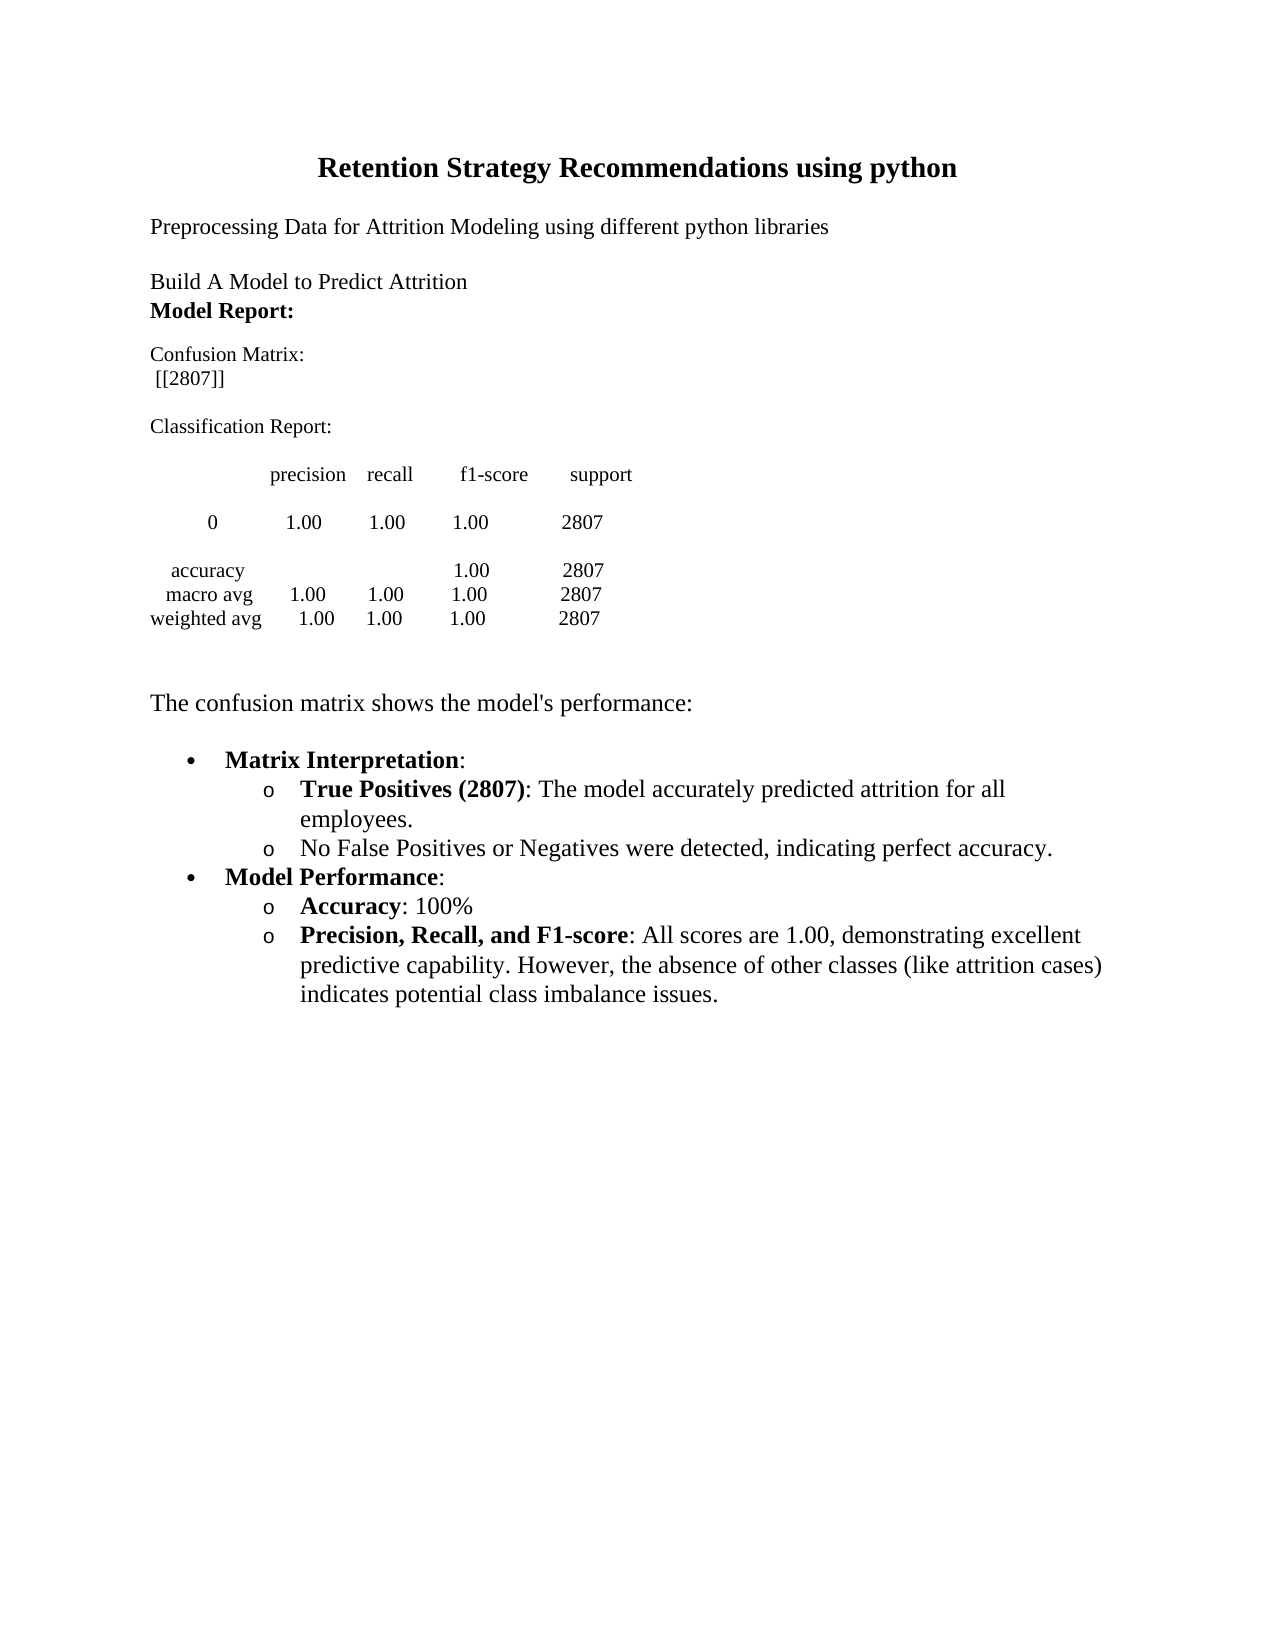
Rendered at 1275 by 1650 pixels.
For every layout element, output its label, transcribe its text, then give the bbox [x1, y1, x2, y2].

subtitle Preprocessing Data for Attrition Modeling using different python libraries [150, 213, 1125, 239]
text macro avg 1.00 1.00 1.00 2807 [150, 582, 1125, 606]
text 0 1.00 1.00 1.00 2807 [150, 510, 1125, 534]
text The confusion matrix shows the model's performance: [150, 688, 1125, 716]
list True Positives (2807): The model accurately predicted attrition for all employees. [262, 774, 1125, 833]
list Matrix Interpretation: [187, 746, 1125, 774]
text Classification Report: [150, 414, 1125, 438]
text Retention Strategy Recommendations using python [150, 150, 1125, 183]
list Model Performance: [187, 862, 1125, 891]
text Model Report: [150, 297, 1125, 323]
list Accuracy: 100% [262, 891, 1125, 921]
text accuracy 1.00 2807 [150, 558, 1125, 582]
text precision recall f1-score support [150, 462, 1125, 486]
subtitle Build A Model to Predict Attrition [150, 268, 1125, 294]
text weighted avg 1.00 1.00 1.00 2807 [150, 606, 1125, 630]
text [[2807]] [150, 366, 1125, 390]
list No False Positives or Negatives were detected, indicating perfect accuracy. [262, 833, 1125, 862]
text Confusion Matrix: [150, 342, 1125, 366]
list Precision, Recall, and F1-score: All scores are 1.00, demonstrating excellent predictive capability. However, the absence of other classes (like attrition cases) indicates potential class imbalance issues. [262, 921, 1125, 1008]
